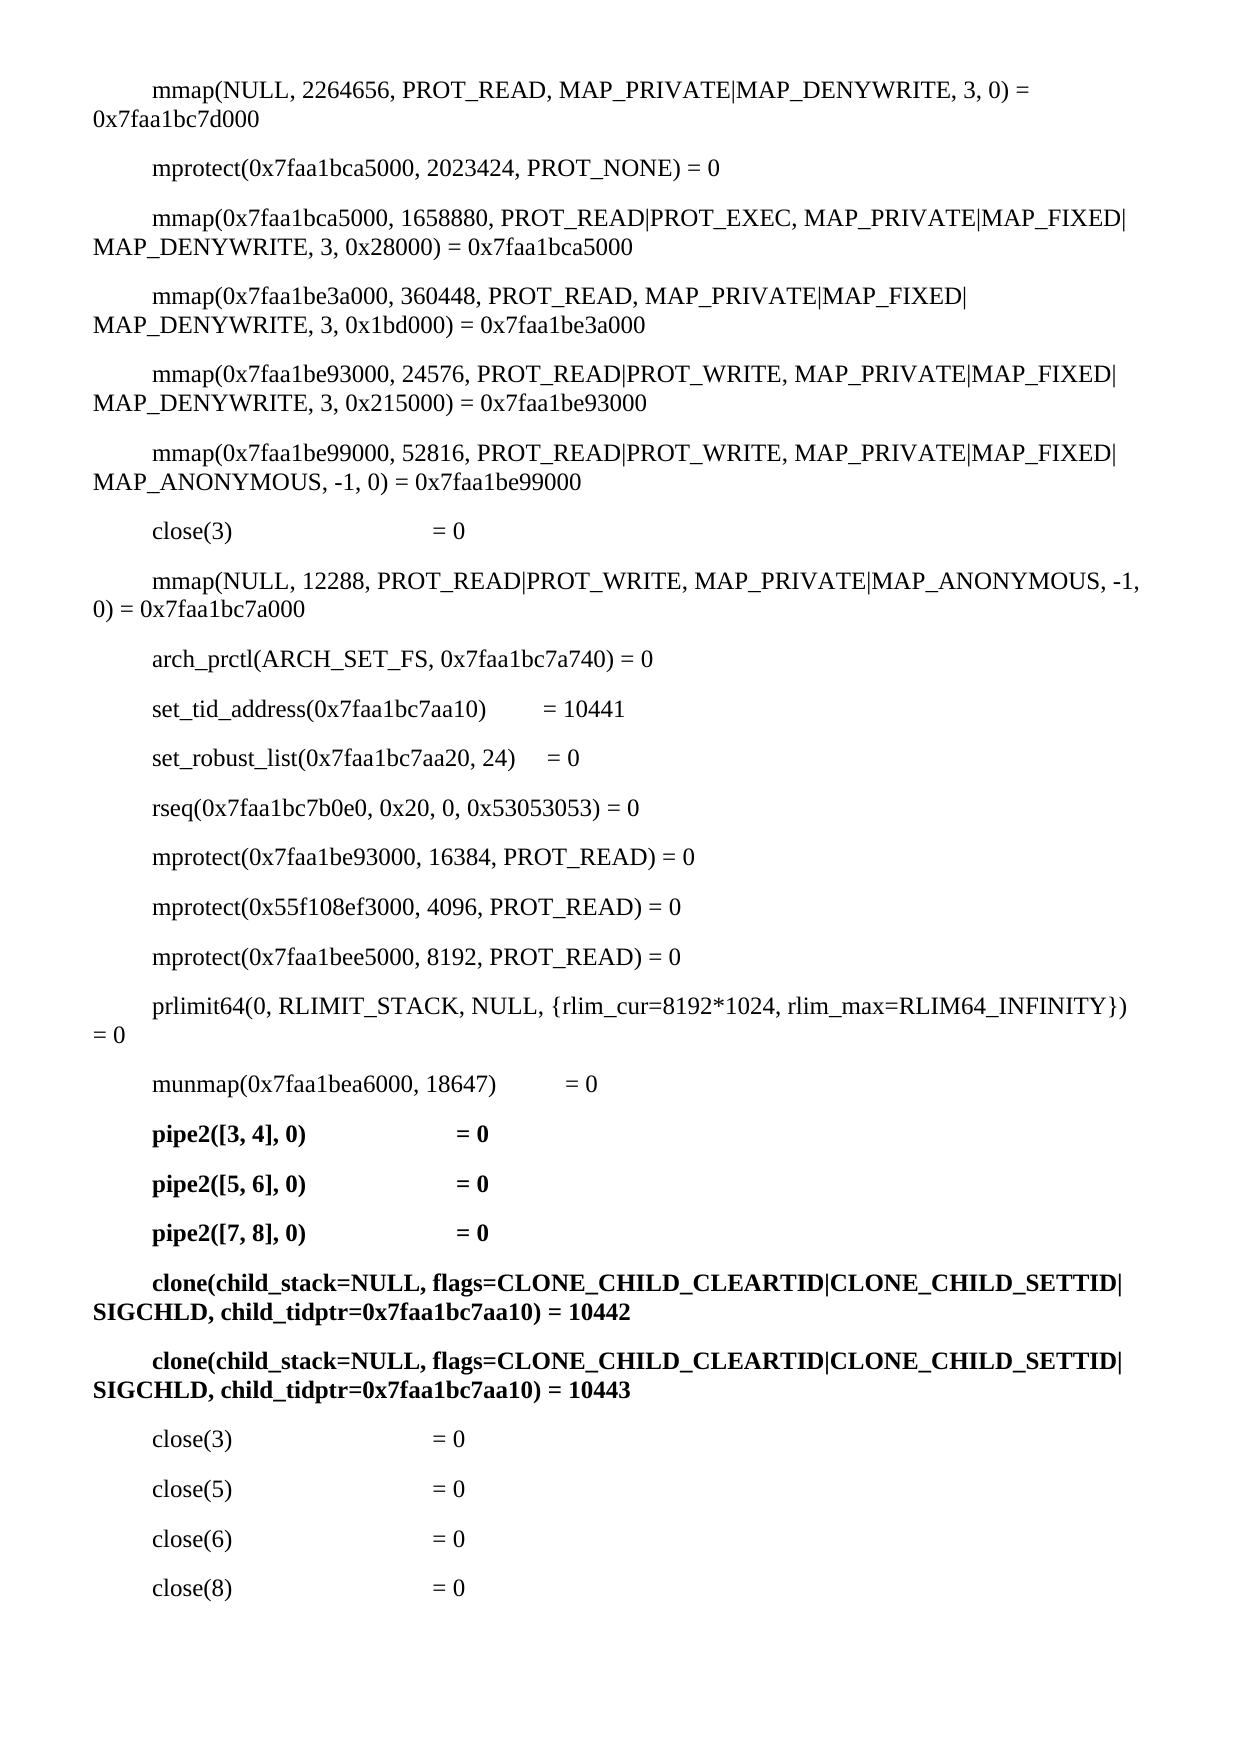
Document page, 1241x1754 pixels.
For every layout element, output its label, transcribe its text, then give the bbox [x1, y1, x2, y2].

text pipe2([7, 8], 0) = 0 [93, 1218, 1147, 1247]
text close(8) = 0 [93, 1573, 1147, 1602]
text close(3) = 0 [93, 516, 1147, 545]
text mprotect(0x55f108ef3000, 4096, PROT_READ) = 0 [93, 892, 1147, 921]
text close(6) = 0 [93, 1524, 1147, 1552]
text pipe2([5, 6], 0) = 0 [93, 1169, 1147, 1197]
text clone(child_stack=NULL, flags=CLONE_CHILD_CLEARTID|CLONE_CHILD_SETTID|SIGCHLD, child_tidptr=0x7faa1bc7aa10) = 10443 [93, 1346, 1147, 1404]
text mprotect(0x7faa1bee5000, 8192, PROT_READ) = 0 [93, 942, 1147, 970]
text mmap(0x7faa1be3a000, 360448, PROT_READ, MAP_PRIVATE|MAP_FIXED|MAP_DENYWRITE, 3, 0x1bd000) = 0x7faa1be3a000 [93, 281, 1147, 339]
text mmap(0x7faa1be93000, 24576, PROT_READ|PROT_WRITE, MAP_PRIVATE|MAP_FIXED|MAP_DENYWRITE, 3, 0x215000) = 0x7faa1be93000 [93, 359, 1147, 417]
text prlimit64(0, RLIMIT_STACK, NULL, {rlim_cur=8192*1024, rlim_max=RLIM64_INFINITY}) = 0 [93, 991, 1147, 1049]
text mmap(0x7faa1be99000, 52816, PROT_READ|PROT_WRITE, MAP_PRIVATE|MAP_FIXED|MAP_ANONYMOUS, -1, 0) = 0x7faa1be99000 [93, 438, 1147, 495]
text rseq(0x7faa1bc7b0e0, 0x20, 0, 0x53053053) = 0 [93, 793, 1147, 822]
text close(3) = 0 [93, 1424, 1147, 1453]
text pipe2([3, 4], 0) = 0 [93, 1119, 1147, 1148]
text set_tid_address(0x7faa1bc7aa10) = 10441 [93, 694, 1147, 722]
text munmap(0x7faa1bea6000, 18647) = 0 [93, 1069, 1147, 1098]
text mmap(NULL, 12288, PROT_READ|PROT_WRITE, MAP_PRIVATE|MAP_ANONYMOUS, -1, 0) = 0x7faa1bc7a000 [93, 566, 1147, 623]
text mprotect(0x7faa1bca5000, 2023424, PROT_NONE) = 0 [93, 153, 1147, 182]
text arch_prctl(ARCH_SET_FS, 0x7faa1bc7a740) = 0 [93, 644, 1147, 673]
text clone(child_stack=NULL, flags=CLONE_CHILD_CLEARTID|CLONE_CHILD_SETTID|SIGCHLD, child_tidptr=0x7faa1bc7aa10) = 10442 [93, 1268, 1147, 1325]
text mprotect(0x7faa1be93000, 16384, PROT_READ) = 0 [93, 842, 1147, 871]
text mmap(NULL, 2264656, PROT_READ, MAP_PRIVATE|MAP_DENYWRITE, 3, 0) = 0x7faa1bc7d000 [93, 75, 1147, 132]
text mmap(0x7faa1bca5000, 1658880, PROT_READ|PROT_EXEC, MAP_PRIVATE|MAP_FIXED|MAP_DENYWRITE, 3, 0x28000) = 0x7faa1bca5000 [93, 203, 1147, 260]
text close(5) = 0 [93, 1474, 1147, 1503]
text set_robust_list(0x7faa1bc7aa20, 24) = 0 [93, 743, 1147, 772]
